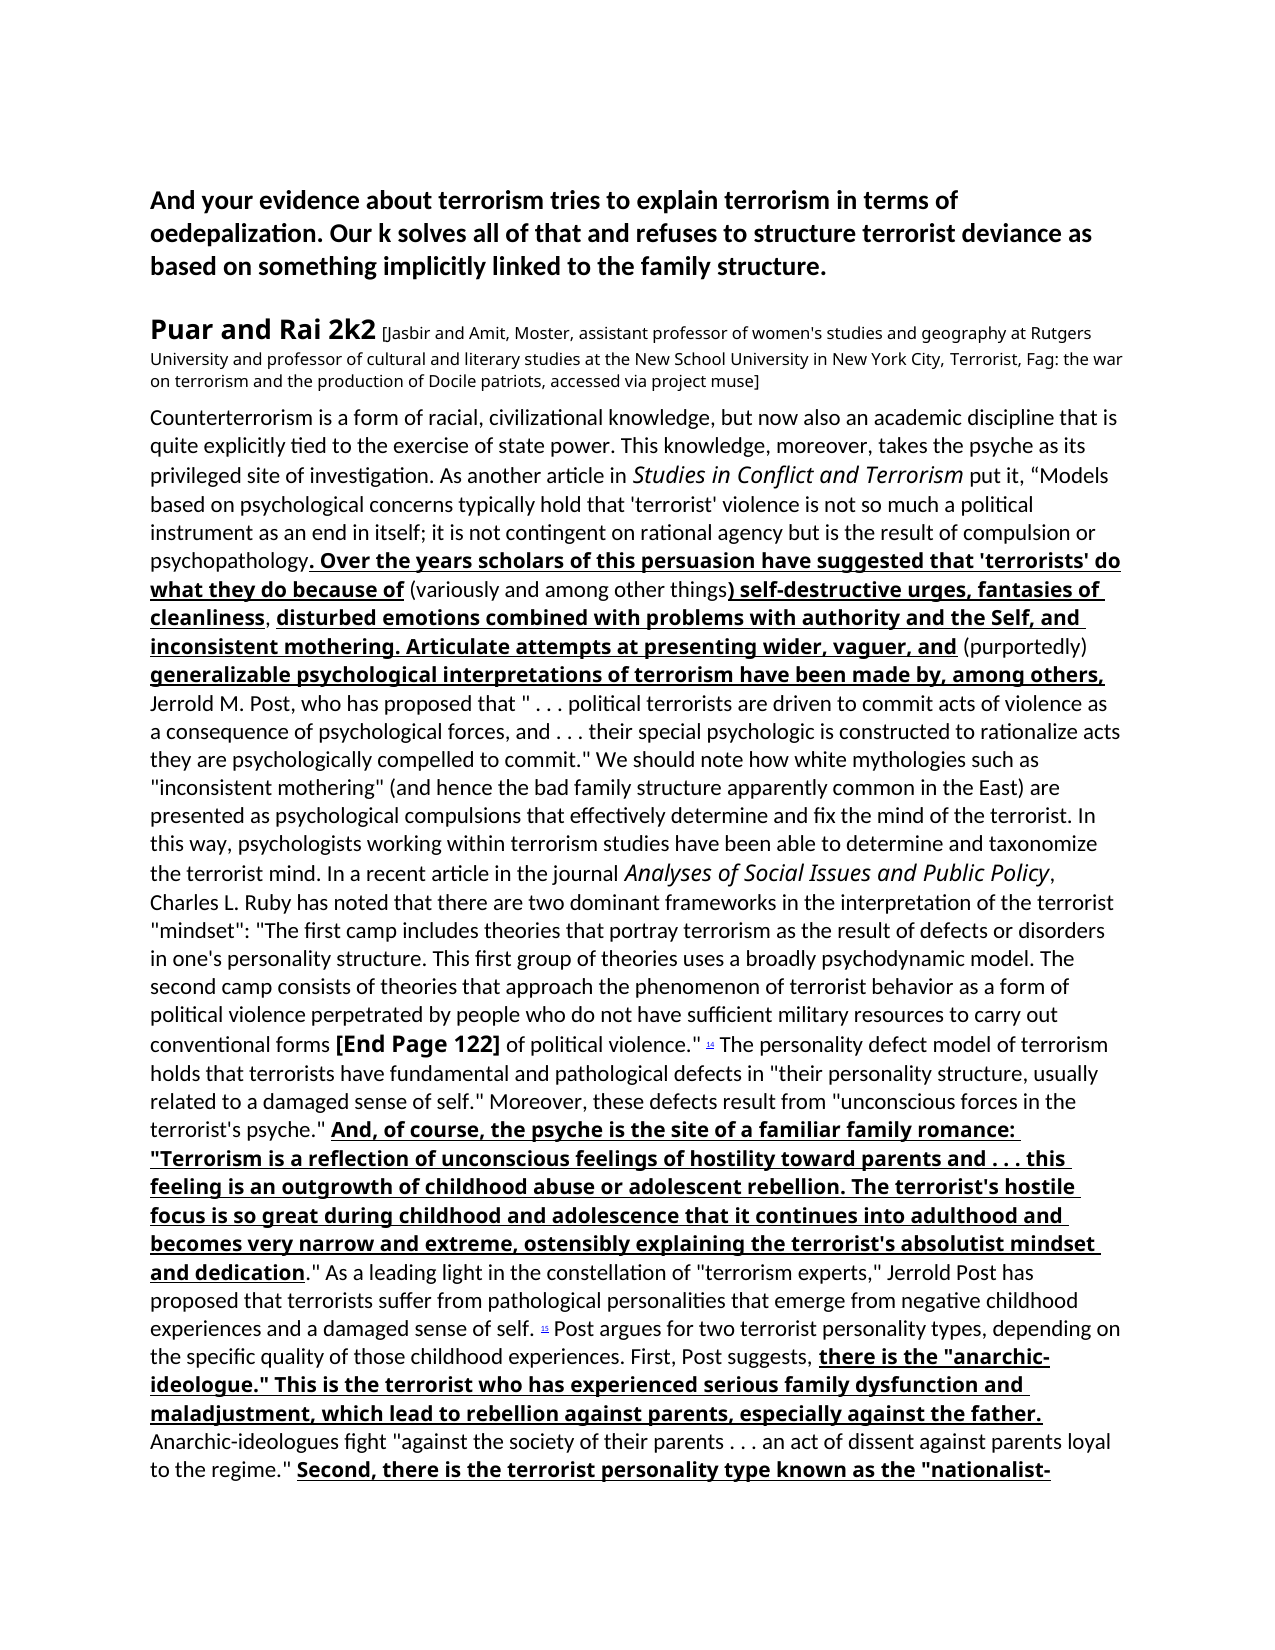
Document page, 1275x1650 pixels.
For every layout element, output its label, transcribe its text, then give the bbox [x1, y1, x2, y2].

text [150, 403, 1125, 1484]
subtitle And your evidence about terrorism tries to explain terrorism in terms of oedepalization. Our k solves all of that and refuses to structure terrorist deviance as based on something implicitly linked to the family structure. [150, 150, 1125, 282]
text Puar and Rai 2k2 [Jasbir and Amit, Moster, assistant professor of women's studies and geography at Rutgers University and professor of cultural and literary studies at the New School University in New York City, Terrorist, Fag: the war on terrorism and the production of Docile patriots, accessed via project muse] [150, 311, 1125, 393]
